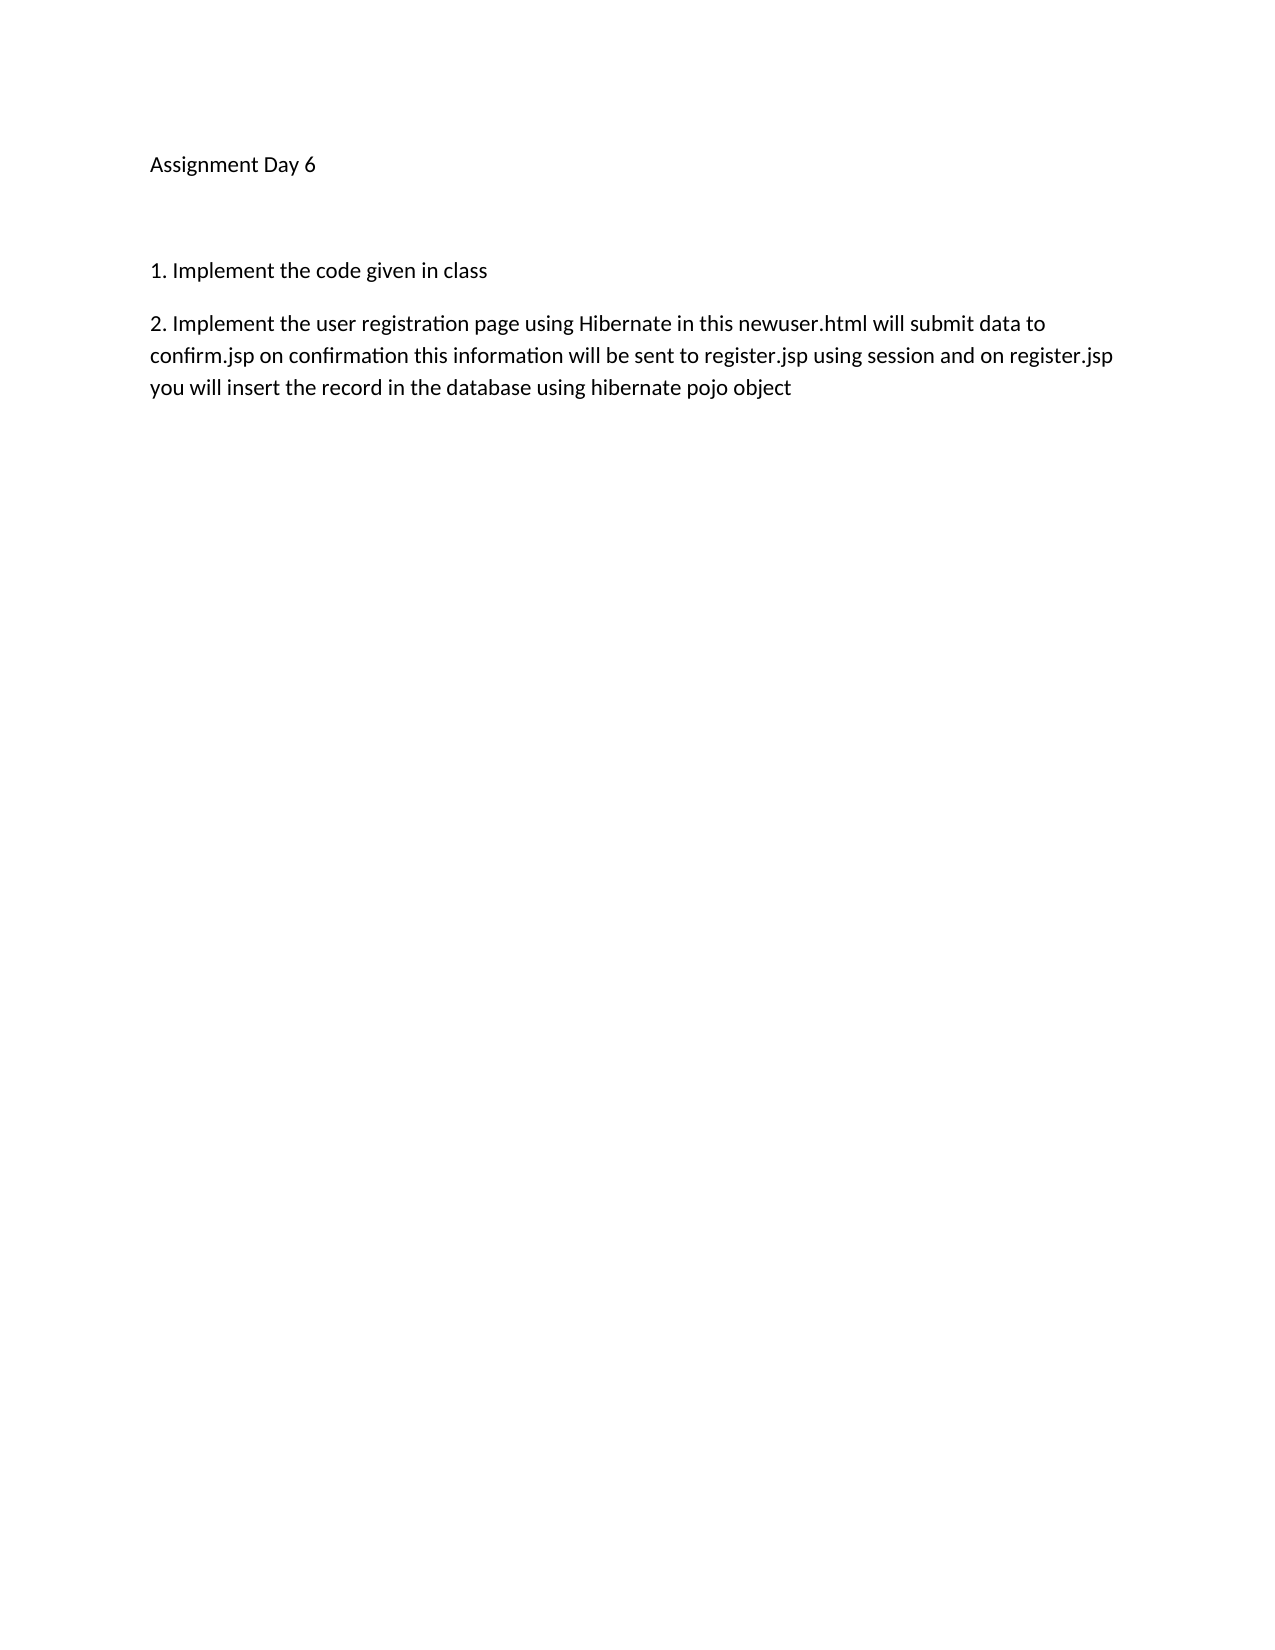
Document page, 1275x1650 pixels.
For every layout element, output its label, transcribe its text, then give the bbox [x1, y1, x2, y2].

text Assignment Day 6 [150, 150, 1125, 178]
text 2. Implement the user registration page using Hibernate in this newuser.html will submit data to confirm.jsp on confirmation this information will be sent to register.jsp using session and on register.jsp you will insert the record in the database using hibernate pojo object [150, 309, 1125, 401]
text 1. Implement the code given in class [150, 256, 1125, 284]
